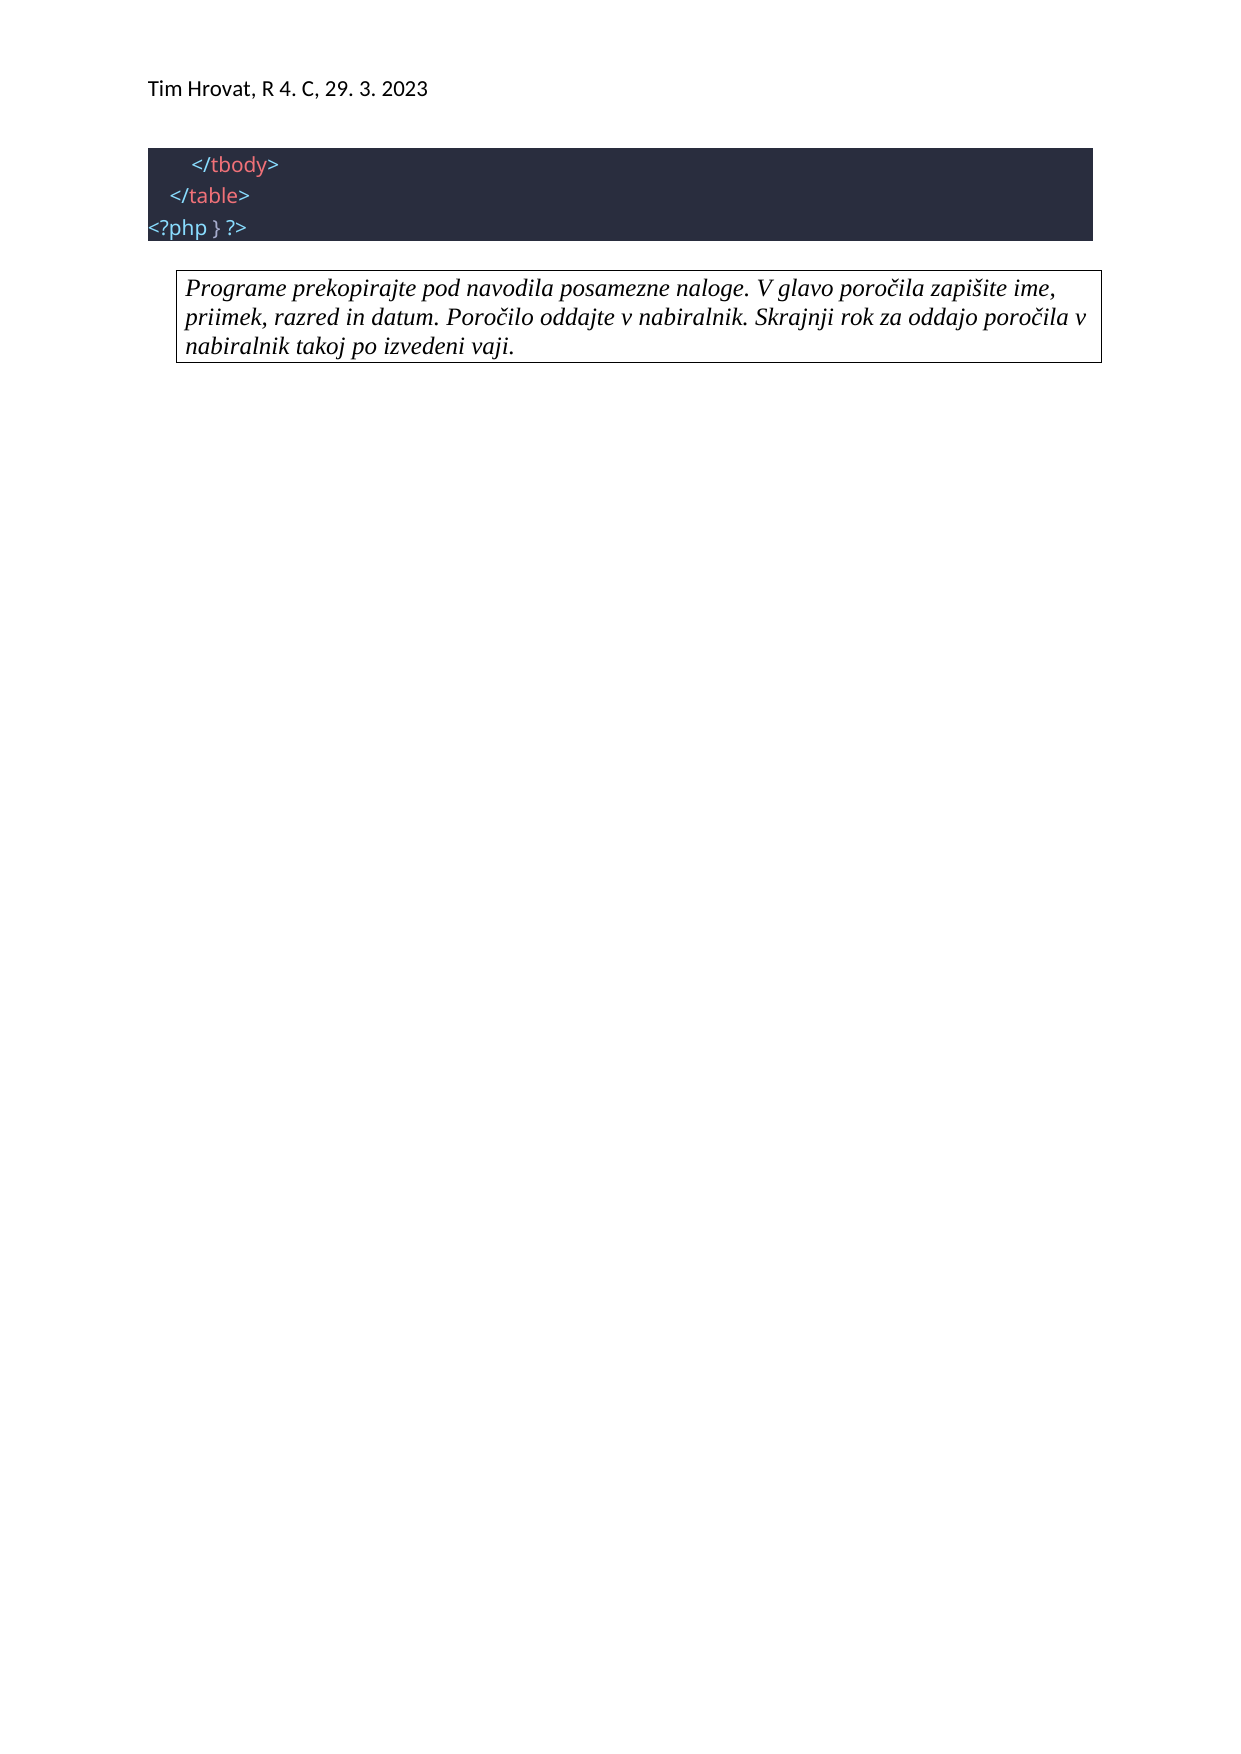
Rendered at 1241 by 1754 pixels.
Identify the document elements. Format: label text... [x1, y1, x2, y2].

text </tbody> [148, 148, 1093, 179]
text <?php } ?> [148, 210, 1093, 241]
text </table> [148, 179, 1093, 210]
text Programe prekopirajte pod navodila posamezne naloge. V glavo poročila zapišite ime, priimek, razred in datum. Poročilo oddajte v nabiralnik. Skrajnji rok za oddajo poročila v nabiralnik takoj po izvedeni vaji. [177, 271, 1101, 362]
